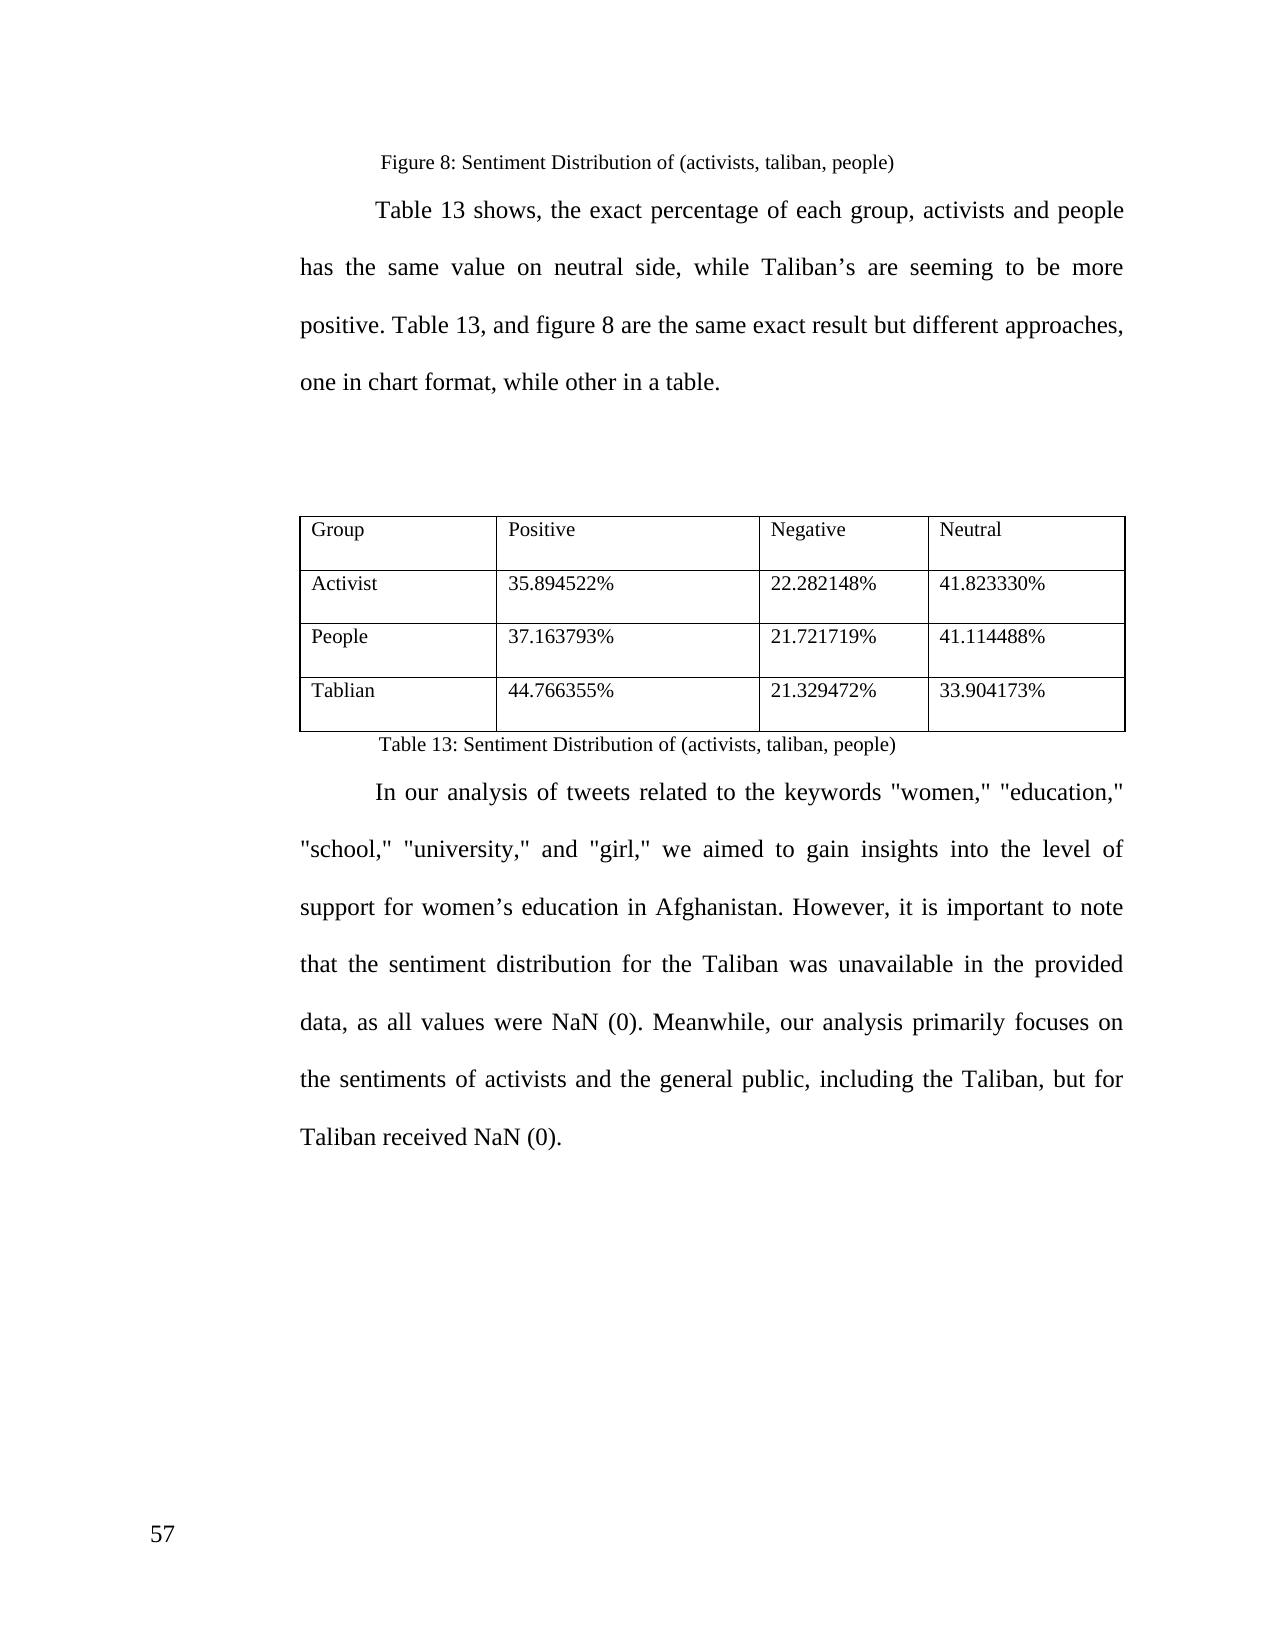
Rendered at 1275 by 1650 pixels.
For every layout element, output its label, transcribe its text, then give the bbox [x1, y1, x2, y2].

table_cell 21.721719% [760, 624, 928, 677]
table_cell 37.163793% [497, 624, 759, 677]
text Table 13: Sentiment Distribution of (activists, taliban, people) [150, 732, 1125, 756]
table_cell Tablian [301, 678, 496, 731]
table_header Negative [760, 517, 928, 569]
table_cell 22.282148% [760, 571, 928, 623]
table_cell 35.894522% [497, 571, 759, 623]
text In our analysis of tweets related to the keywords "women," "education," "school," "university," and "girl," we aimed to gain insights into the level of support for women’s education in Afghanistan. However, it is important to note that the sentiment distribution for the Taliban was unavailable in the provided data, as all values were NaN (0). Meanwhile, our analysis primarily focuses on the sentiments of activists and the general public, including the Taliban, but for Taliban received NaN (0). [300, 777, 1125, 1150]
text Figure 8: Sentiment Distribution of (activists, taliban, people) [150, 150, 1125, 174]
table_header Neutral [929, 517, 1124, 569]
table_cell 41.114488% [929, 624, 1124, 677]
table_cell 41.823330% [929, 571, 1124, 623]
table_cell Activist [301, 571, 496, 623]
table_header Group [301, 517, 496, 569]
text Table 13 shows, the exact percentage of each group, activists and people has the same value on neutral side, while Taliban’s are seeming to be more positive. Table 13, and figure 8 are the same exact result but different approaches, one in chart format, while other in a table. [300, 195, 1125, 396]
table_cell People [301, 624, 496, 677]
table_header Positive [497, 517, 759, 569]
table_cell 21.329472% [760, 678, 928, 731]
table_cell 44.766355% [497, 678, 759, 731]
table_cell 33.904173% [929, 678, 1124, 731]
